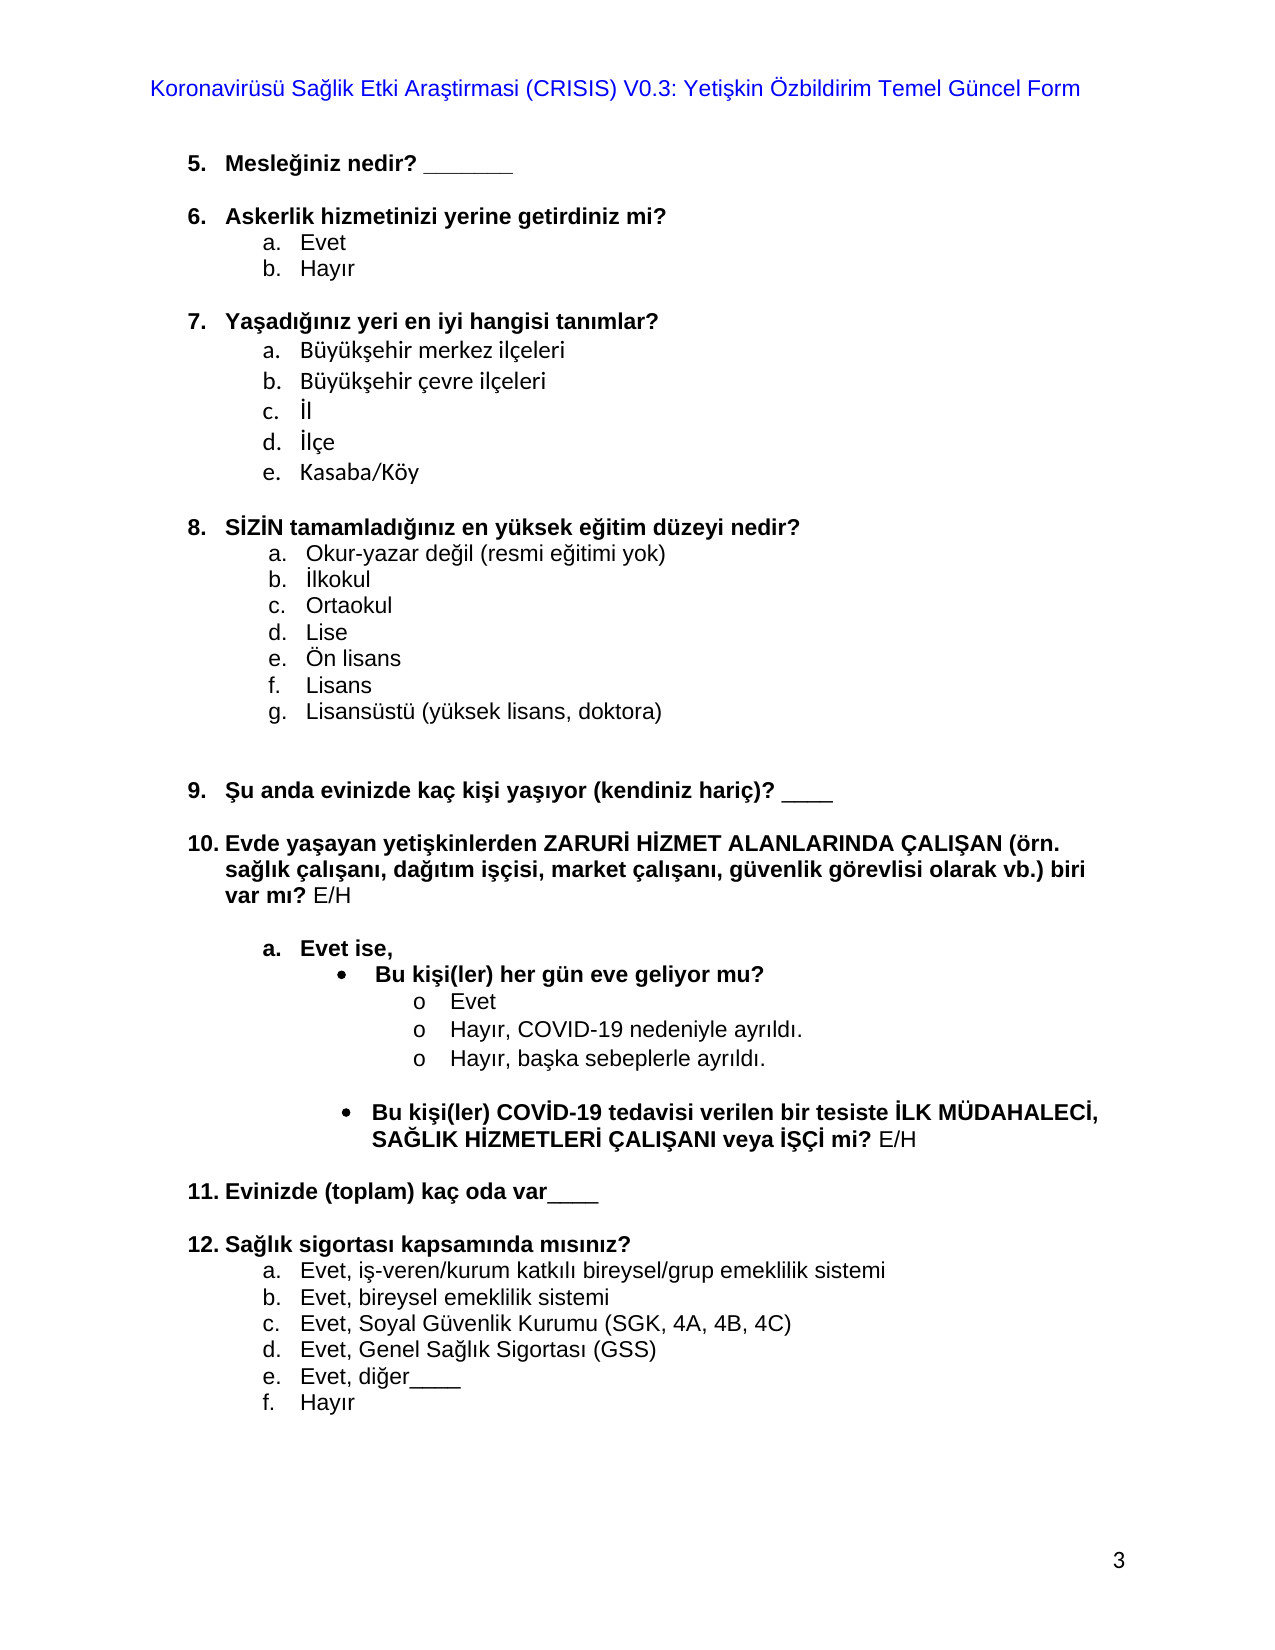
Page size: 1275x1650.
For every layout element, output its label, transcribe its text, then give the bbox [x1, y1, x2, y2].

list Ortaokul [268, 592, 1125, 619]
list Evet [412, 988, 1125, 1016]
list Evet, diğer____ [262, 1363, 1125, 1389]
list Kasaba/Köy [262, 457, 1125, 487]
list Evet [262, 229, 1125, 255]
list İl [262, 396, 1125, 426]
list Askerlik hizmetinizi yerine getirdiniz mi? [187, 203, 1125, 229]
list Evet, Soyal Güvenlik Kurumu (SGK, 4A, 4B, 4C) [262, 1310, 1125, 1336]
list Büyükşehir merkez ilçeleri [262, 334, 1125, 365]
list Hayır, COVID-19 nedeniyle ayrıldı. [412, 1016, 1125, 1044]
list Lisans [268, 672, 1125, 698]
list Bu kişi(ler) her gün eve geliyor mu? [337, 961, 1125, 988]
list İlçe [262, 426, 1125, 457]
list SİZİN tamamladığınız en yüksek eğitim düzeyi nedir? [187, 513, 1125, 540]
list Ön lisans [268, 645, 1125, 672]
list Evinizde (toplam) kaç oda var____ [187, 1178, 1125, 1204]
list Mesleğiniz nedir? _______ [187, 150, 1125, 176]
list Sağlık sigortası kapsamında mısınız? [187, 1231, 1125, 1257]
list İlkokul [268, 566, 1125, 592]
list Lise [268, 619, 1125, 645]
list Evet ise, [262, 935, 1125, 961]
list Hayır [262, 255, 1125, 282]
list Evet, bireysel emeklilik sistemi [262, 1284, 1125, 1310]
list Okur-yazar değil (resmi eğitimi yok) [268, 540, 1125, 566]
list Evet, iş-veren/kurum katkılı bireysel/grup emeklilik sistemi [262, 1257, 1125, 1284]
list Evde yaşayan yetişkinlerden ZARURİ HİZMET ALANLARINDA ÇALIŞAN (örn. sağlık çalışanı, dağıtım işçisi, market çalışanı, güvenlik görevlisi olarak vb.) biri var mı? E/H [187, 830, 1125, 909]
list Yaşadığınız yeri en iyi hangisi tanımlar? [187, 308, 1125, 334]
list Hayır, başka sebeplerle ayrıldı. [412, 1044, 1125, 1073]
list Evet, Genel Sağlık Sigortası (GSS) [262, 1336, 1125, 1363]
list Şu anda evinizde kaç kişi yaşıyor (kendiniz hariç)? ____ [187, 777, 1125, 803]
list Bu kişi(ler) COVİD-19 tedavisi verilen bir tesiste İLK MÜDAHALECİ, SAĞLIK HİZMETLERİ ÇALIŞANI veya İŞÇİ mi? E/H [342, 1099, 1125, 1152]
list Hayır [262, 1389, 1125, 1415]
list Büyükşehir çevre ilçeleri [262, 365, 1125, 396]
list Lisansüstü (yüksek lisans, doktora) [268, 698, 1125, 724]
